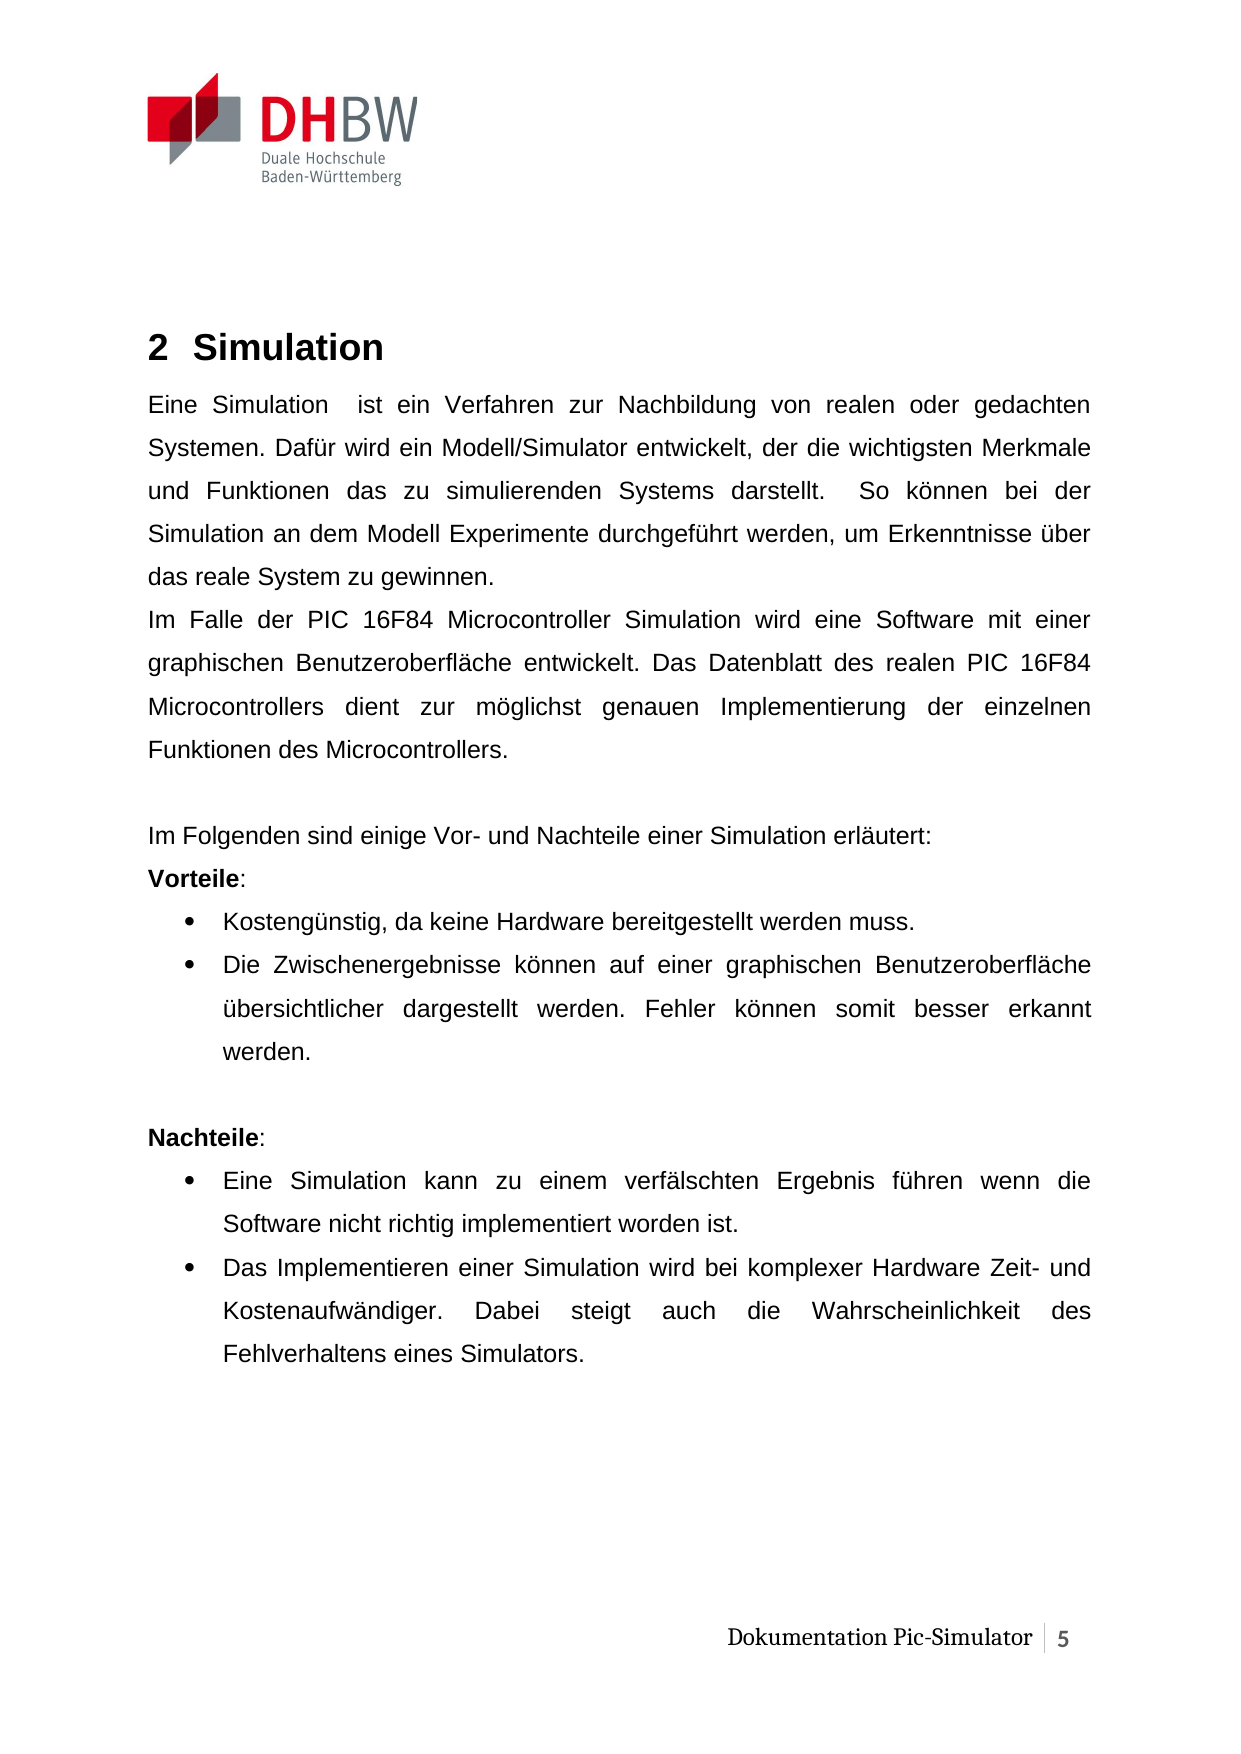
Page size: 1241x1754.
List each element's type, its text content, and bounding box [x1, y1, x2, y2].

list Eine Simulation kann zu einem verfälschten Ergebnis führen wenn die Software nicht richtig implementiert worden ist. [185, 1166, 1093, 1238]
text Im Falle der PIC 16F84 Microcontroller Simulation wird eine Software mit einer graphischen Benutzeroberfläche entwickelt. Das Datenblatt des realen PIC 16F84 Microcontrollers dient zur möglichst genauen Implementierung der einzelnen Funktionen des Microcontrollers. [148, 605, 1093, 763]
list Das Implementieren einer Simulation wird bei komplexer Hardware Zeit- und Kostenaufwändiger. Dabei steigt auch die Wahrscheinlichkeit des Fehlverhaltens eines Simulators. [185, 1252, 1093, 1368]
picture [147, 73, 418, 186]
list Kostengünstig, da keine Hardware bereitgestellt werden muss. [185, 907, 1093, 936]
text Nachteile: [148, 1123, 1093, 1152]
list Die Zwischenergebnisse können auf einer graphischen Benutzeroberfläche übersichtlicher dargestellt werden. Fehler können somit besser erkannt werden. [185, 950, 1093, 1066]
subtitle Simulation [148, 325, 1093, 368]
text Eine Simulation ist ein Verfahren zur Nachbildung von realen oder gedachten Systemen. Dafür wird ein Modell/Simulator entwickelt, der die wichtigsten Merkmale und Funktionen das zu simulierenden Systems darstellt. So können bei der Simulation an dem Modell Experimente durchgeführt werden, um Erkenntnisse über das reale System zu gewinnen. [148, 390, 1093, 591]
text Vorteile: [148, 864, 1093, 893]
text Im Folgenden sind einige Vor- und Nachteile einer Simulation erläutert: [148, 821, 1093, 850]
